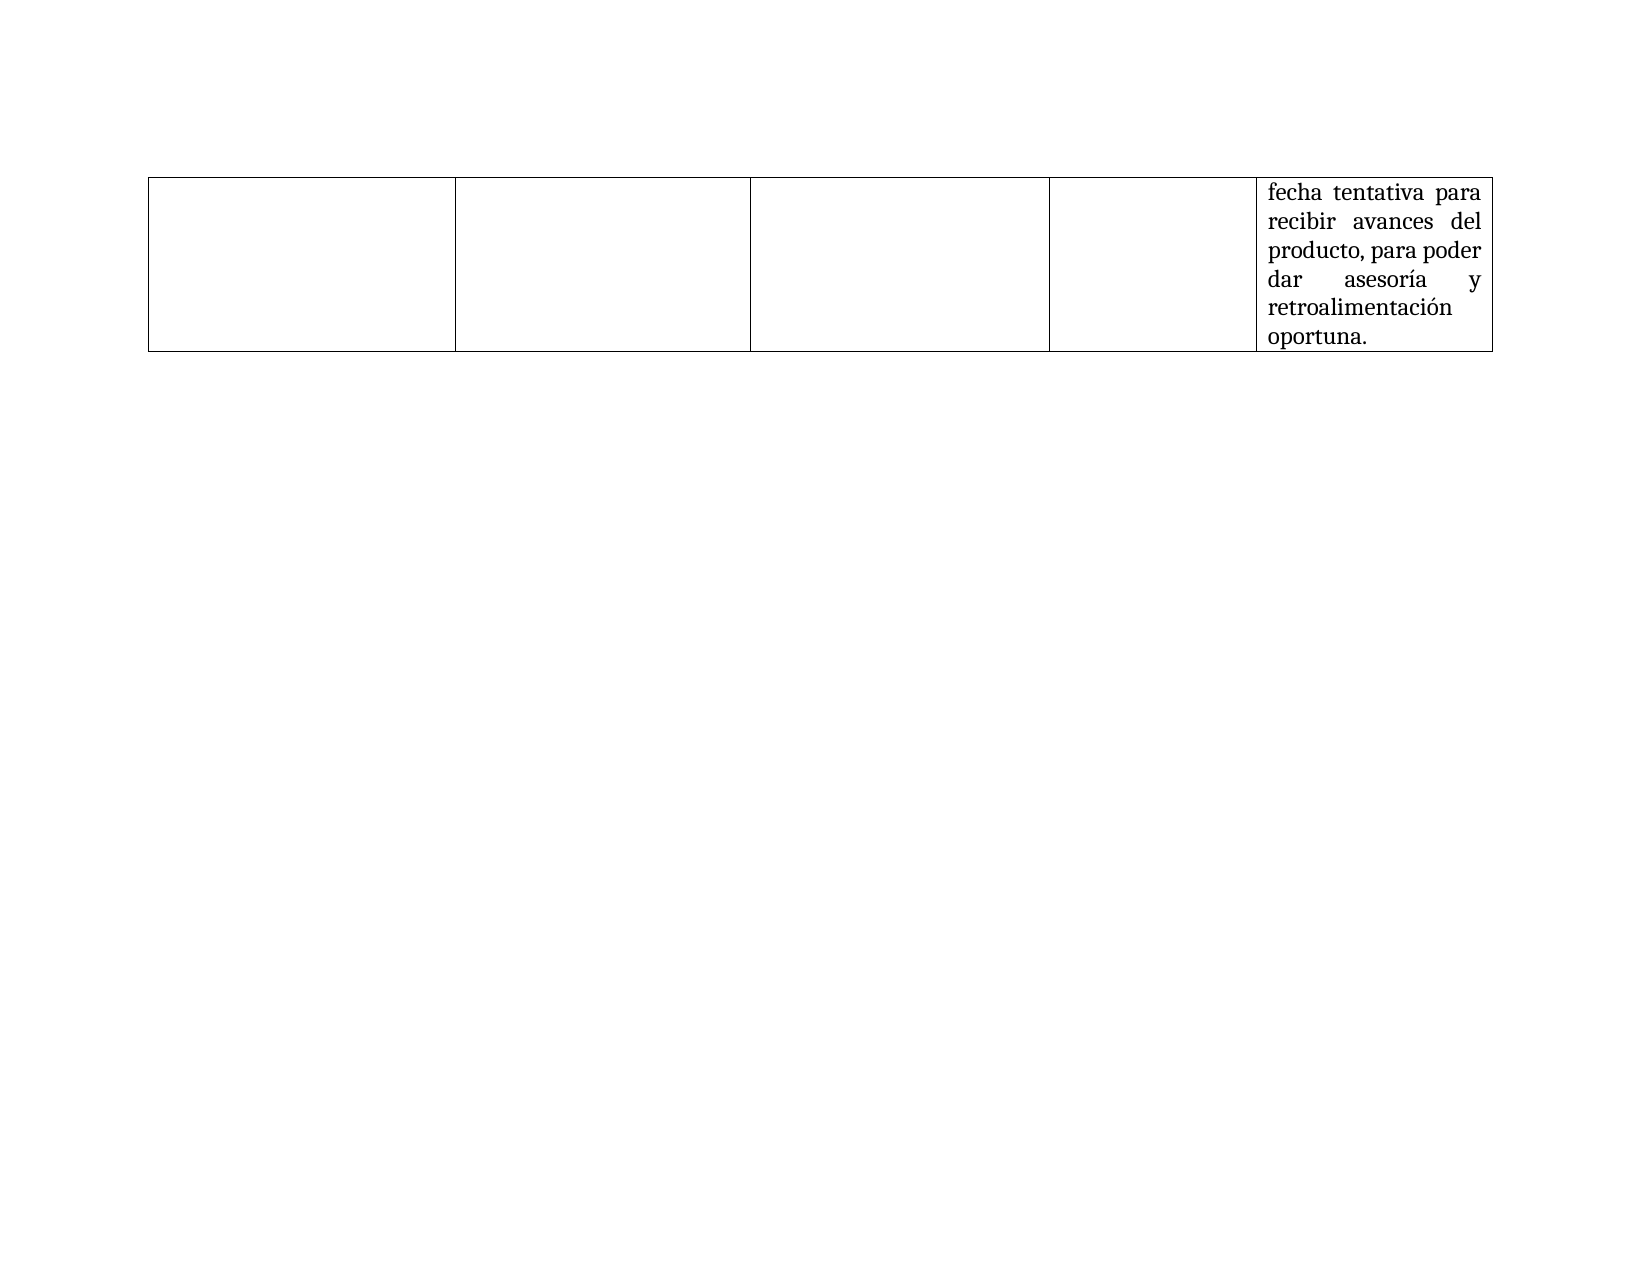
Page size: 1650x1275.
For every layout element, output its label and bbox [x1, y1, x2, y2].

table_cell [456, 178, 750, 351]
table_cell [751, 178, 1049, 351]
table_cell [149, 178, 455, 351]
table_cell [1257, 178, 1492, 351]
table_cell [1050, 178, 1256, 351]
